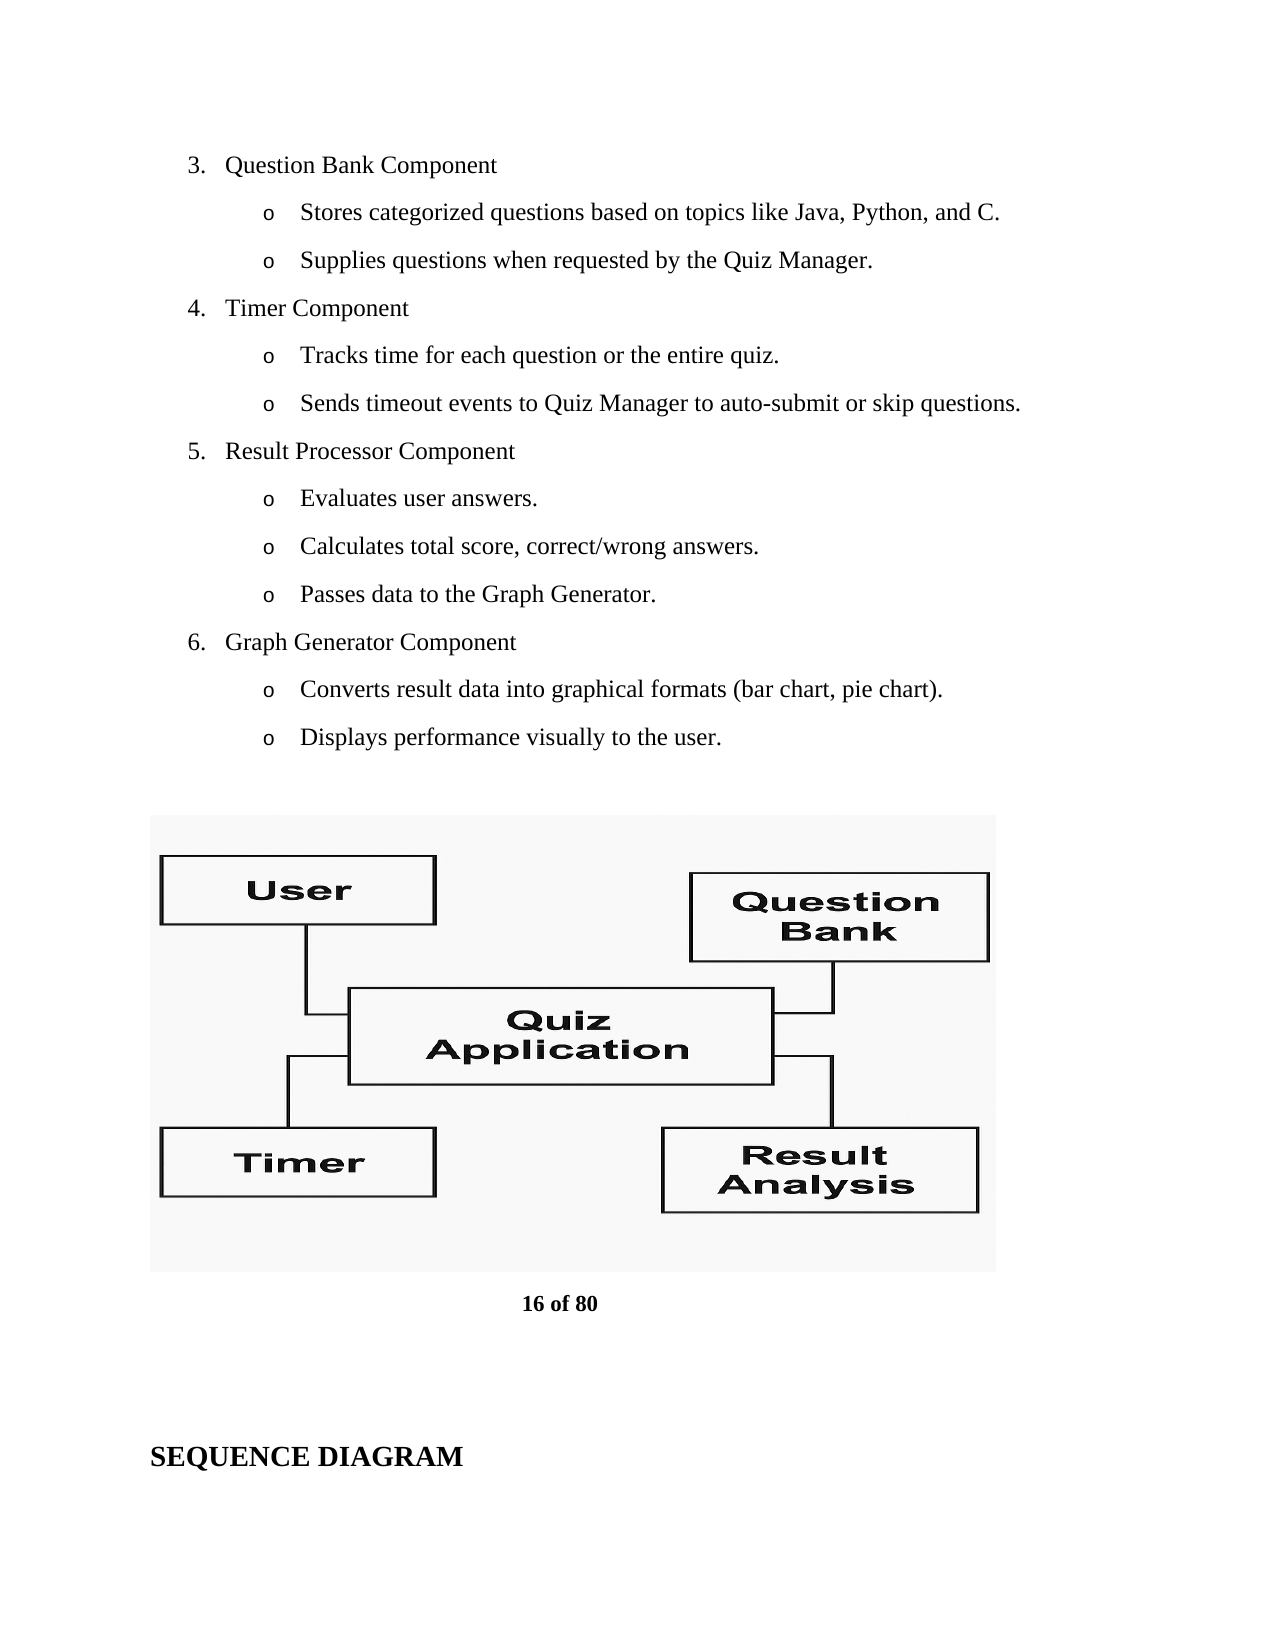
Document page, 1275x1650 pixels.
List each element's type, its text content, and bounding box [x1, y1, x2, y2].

list Passes data to the Graph Generator. [262, 579, 1125, 609]
list Displays performance visually to the user. [262, 722, 1125, 752]
picture [150, 815, 997, 1272]
list Converts result data into graphical formats (bar chart, pie chart). [262, 674, 1125, 704]
text SEQUENCE DIAGRAM [150, 1439, 1125, 1472]
list Sends timeout events to Quiz Manager to auto-submit or skip questions. [262, 388, 1125, 418]
list Calculates total score, correct/wrong answers. [262, 531, 1125, 561]
list Timer Component [187, 293, 1125, 322]
list Supplies questions when requested by the Quiz Manager. [262, 245, 1125, 275]
list Tracks time for each question or the entire quiz. [262, 340, 1125, 370]
list Question Bank Component [187, 150, 1125, 179]
list Stores categorized questions based on topics like Java, Python, and C. [262, 197, 1125, 227]
list Graph Generator Component [187, 627, 1125, 656]
text 16 of 80 [150, 1290, 1125, 1316]
list Evaluates user answers. [262, 483, 1125, 513]
list Result Processor Component [187, 436, 1125, 465]
